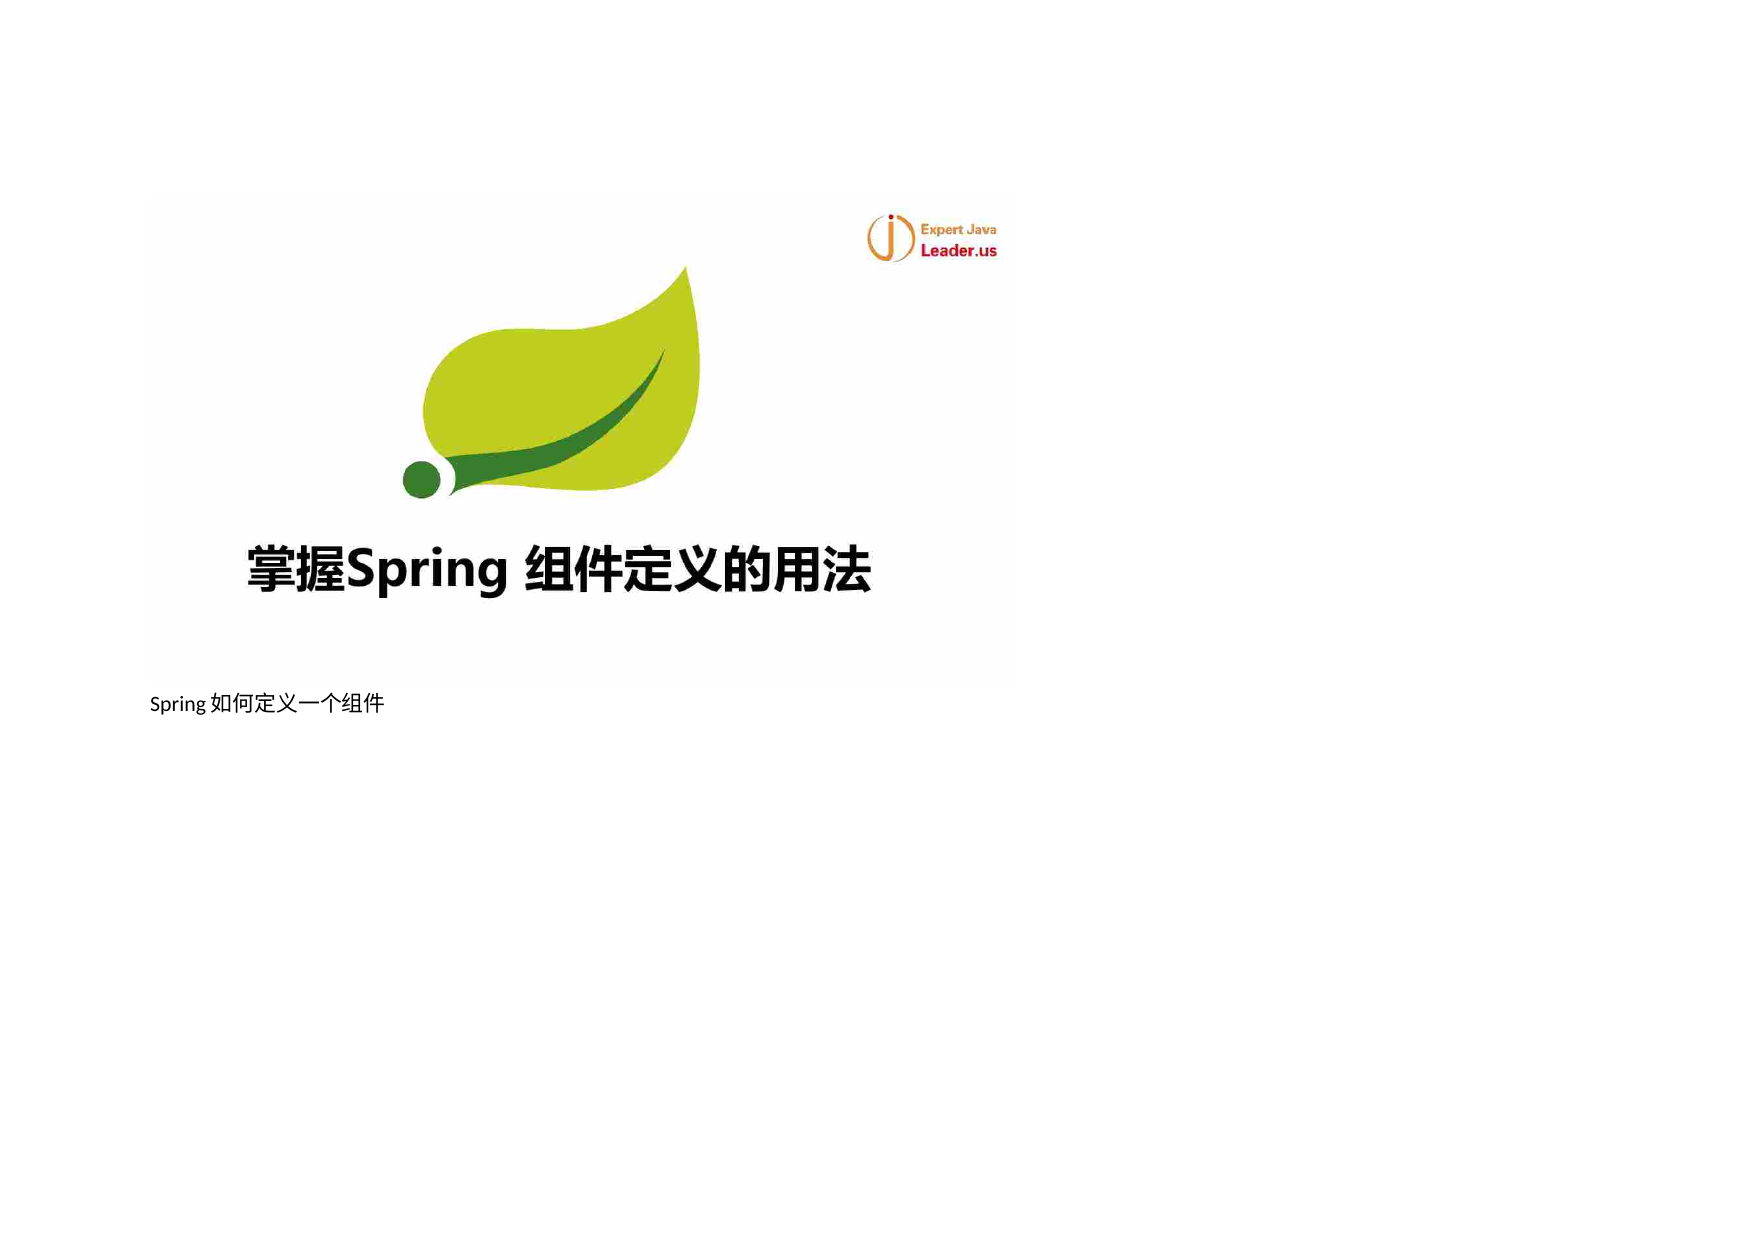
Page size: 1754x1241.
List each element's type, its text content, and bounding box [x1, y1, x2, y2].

picture [150, 197, 1016, 685]
text Spring如何定义一个组件 [150, 685, 1604, 718]
